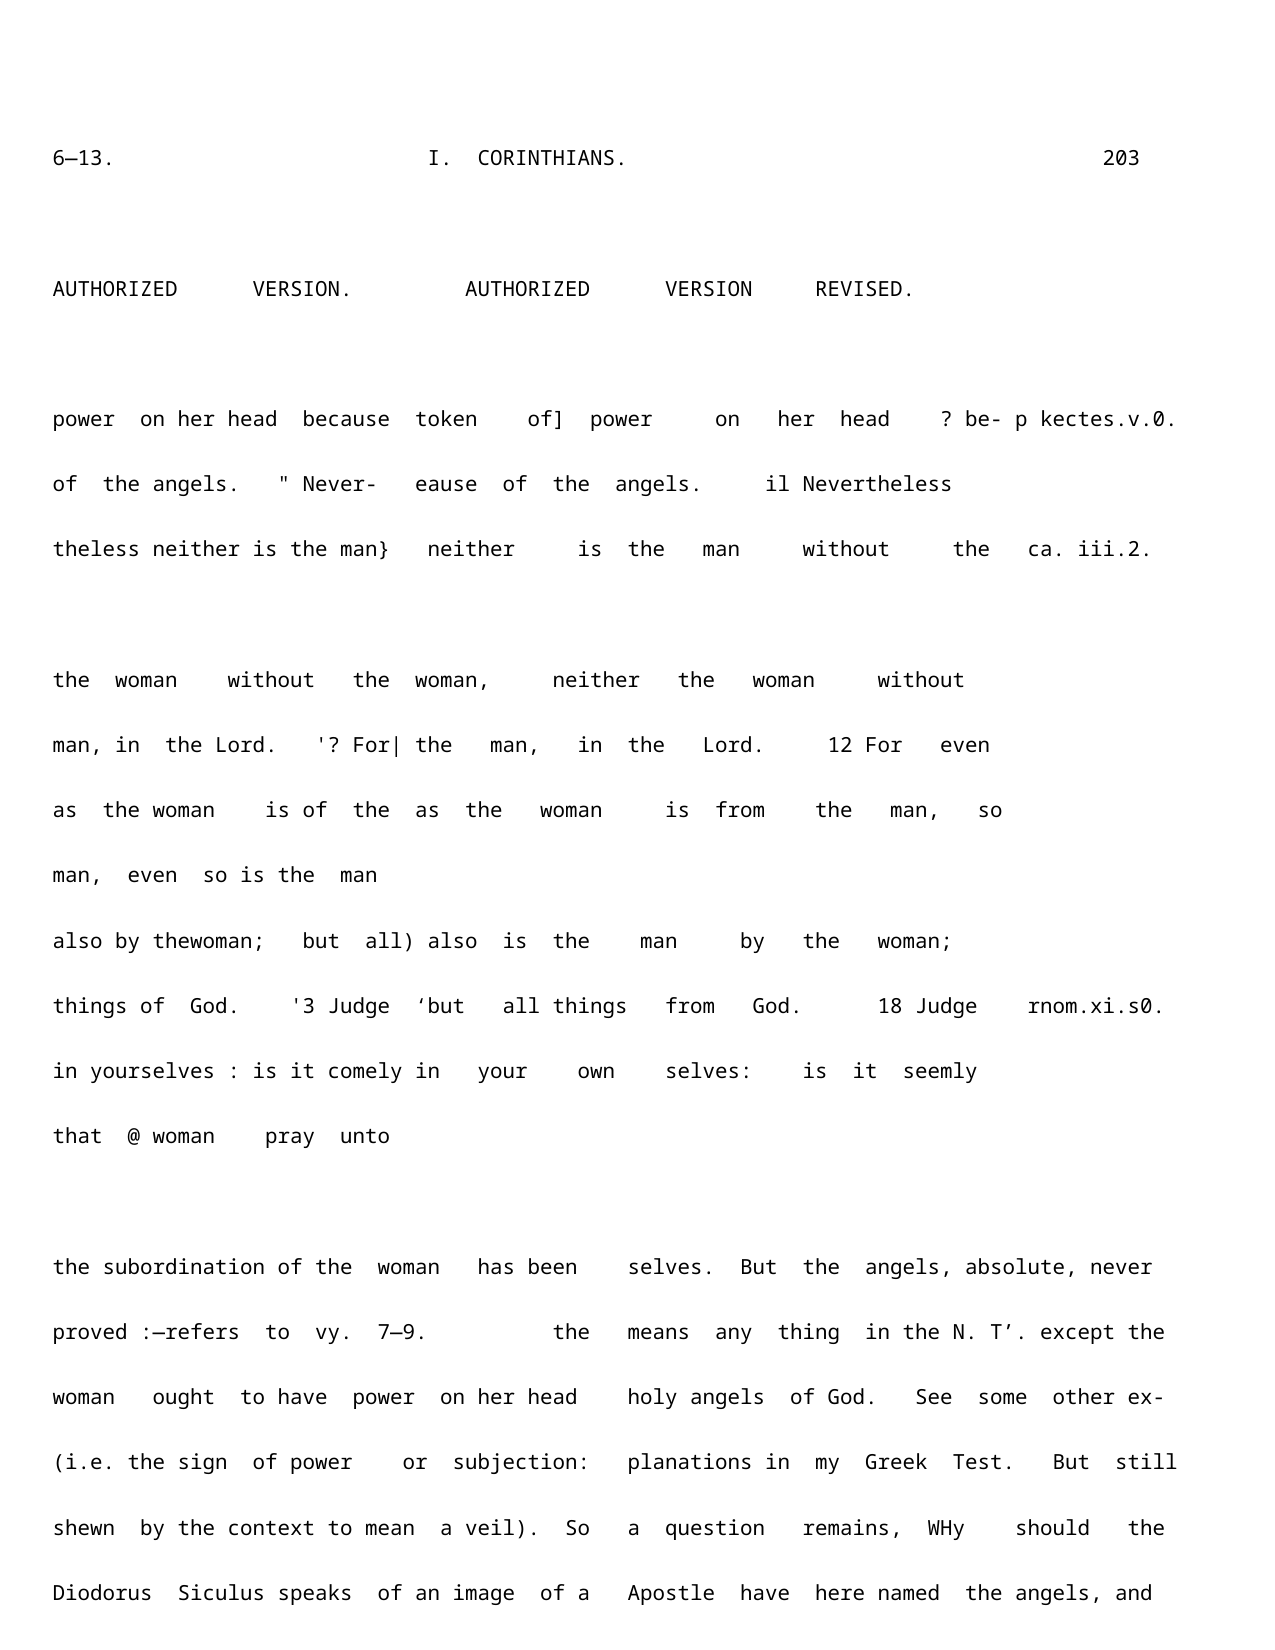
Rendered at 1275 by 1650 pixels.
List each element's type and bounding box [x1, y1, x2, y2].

text [15, 15, 1260, 1606]
